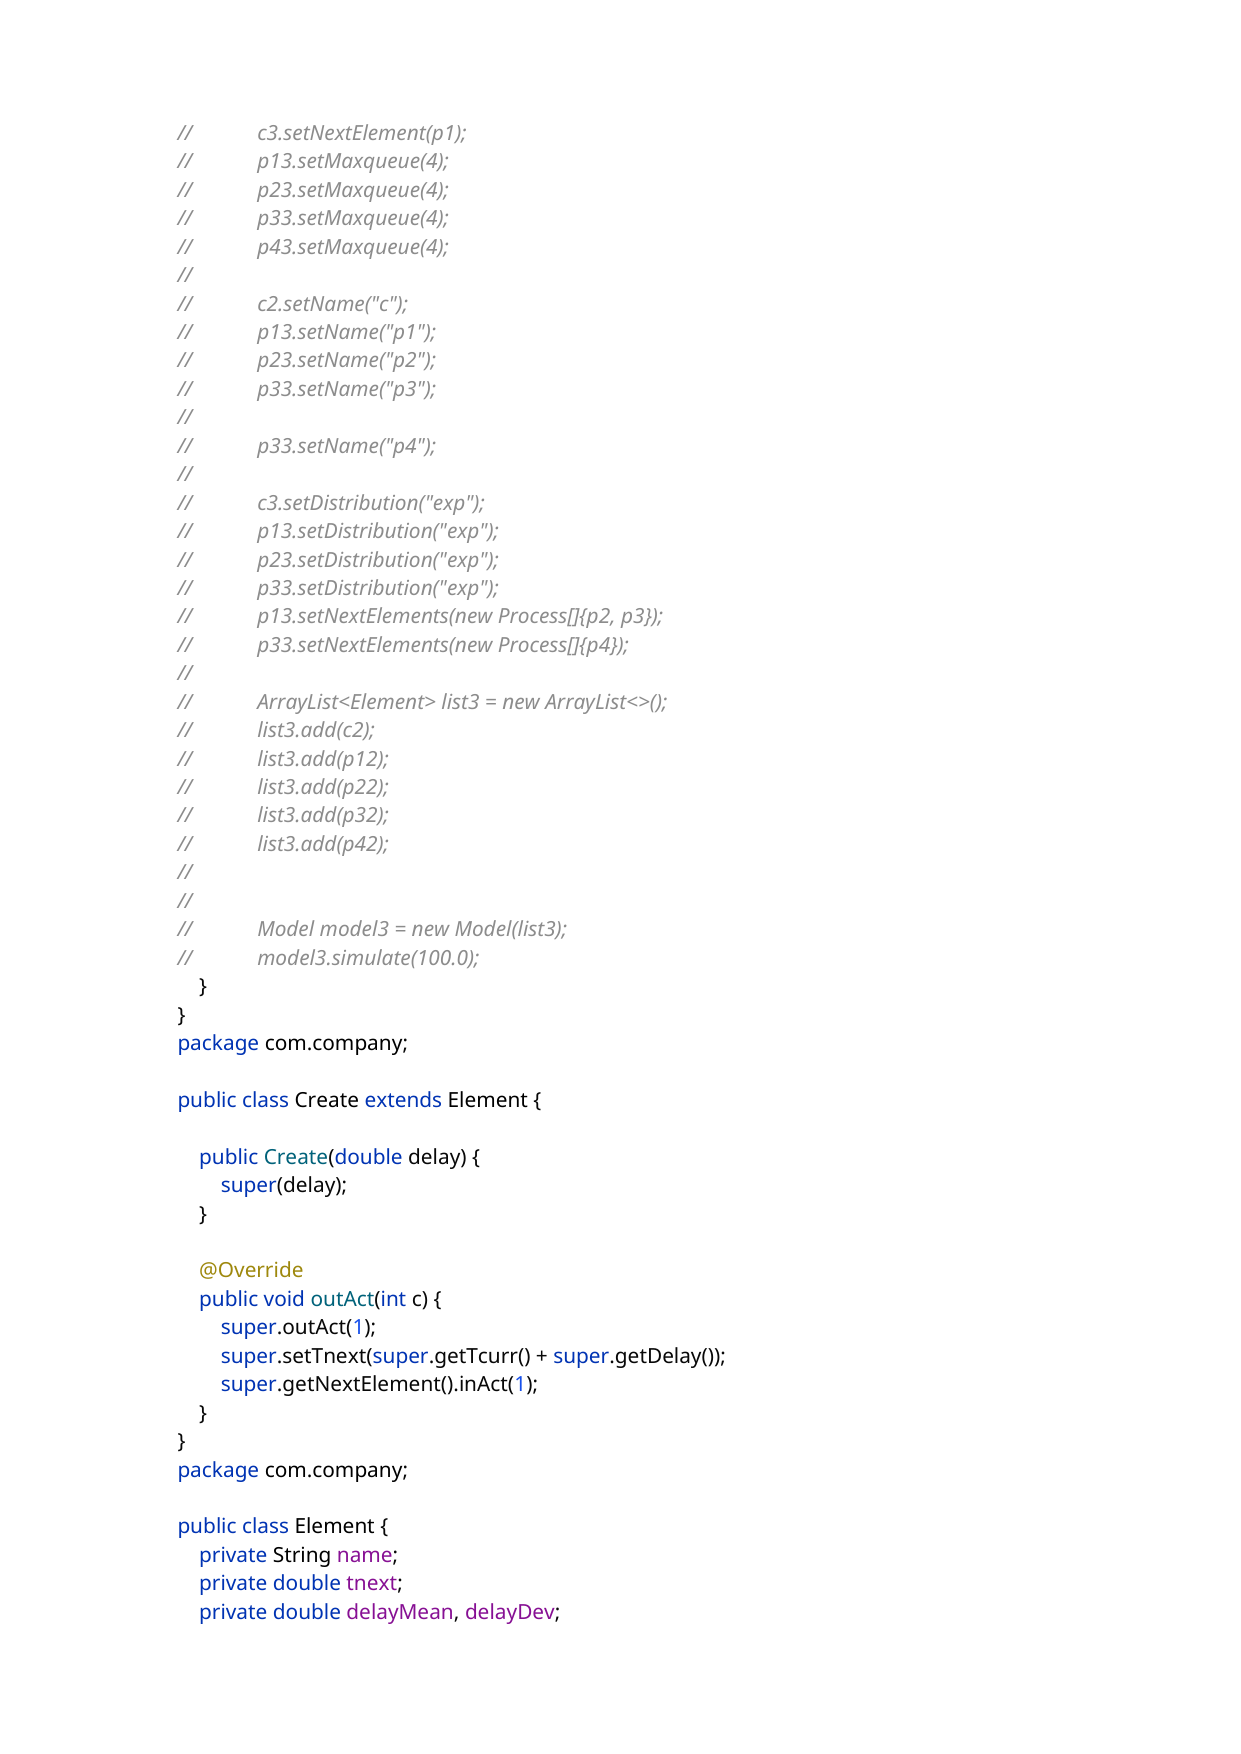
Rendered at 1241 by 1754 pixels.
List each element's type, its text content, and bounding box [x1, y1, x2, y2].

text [177, 1455, 1152, 1625]
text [177, 118, 1152, 1028]
text package com.company; public class Create extends Element { public Create(double delay) { super(delay); } @Override public void outAct(int c) { super.outAct(1); super.setTnext(super.getTcurr() + super.getDelay()); super.getNextElement().inAct(1); } } [177, 1028, 1152, 1455]
